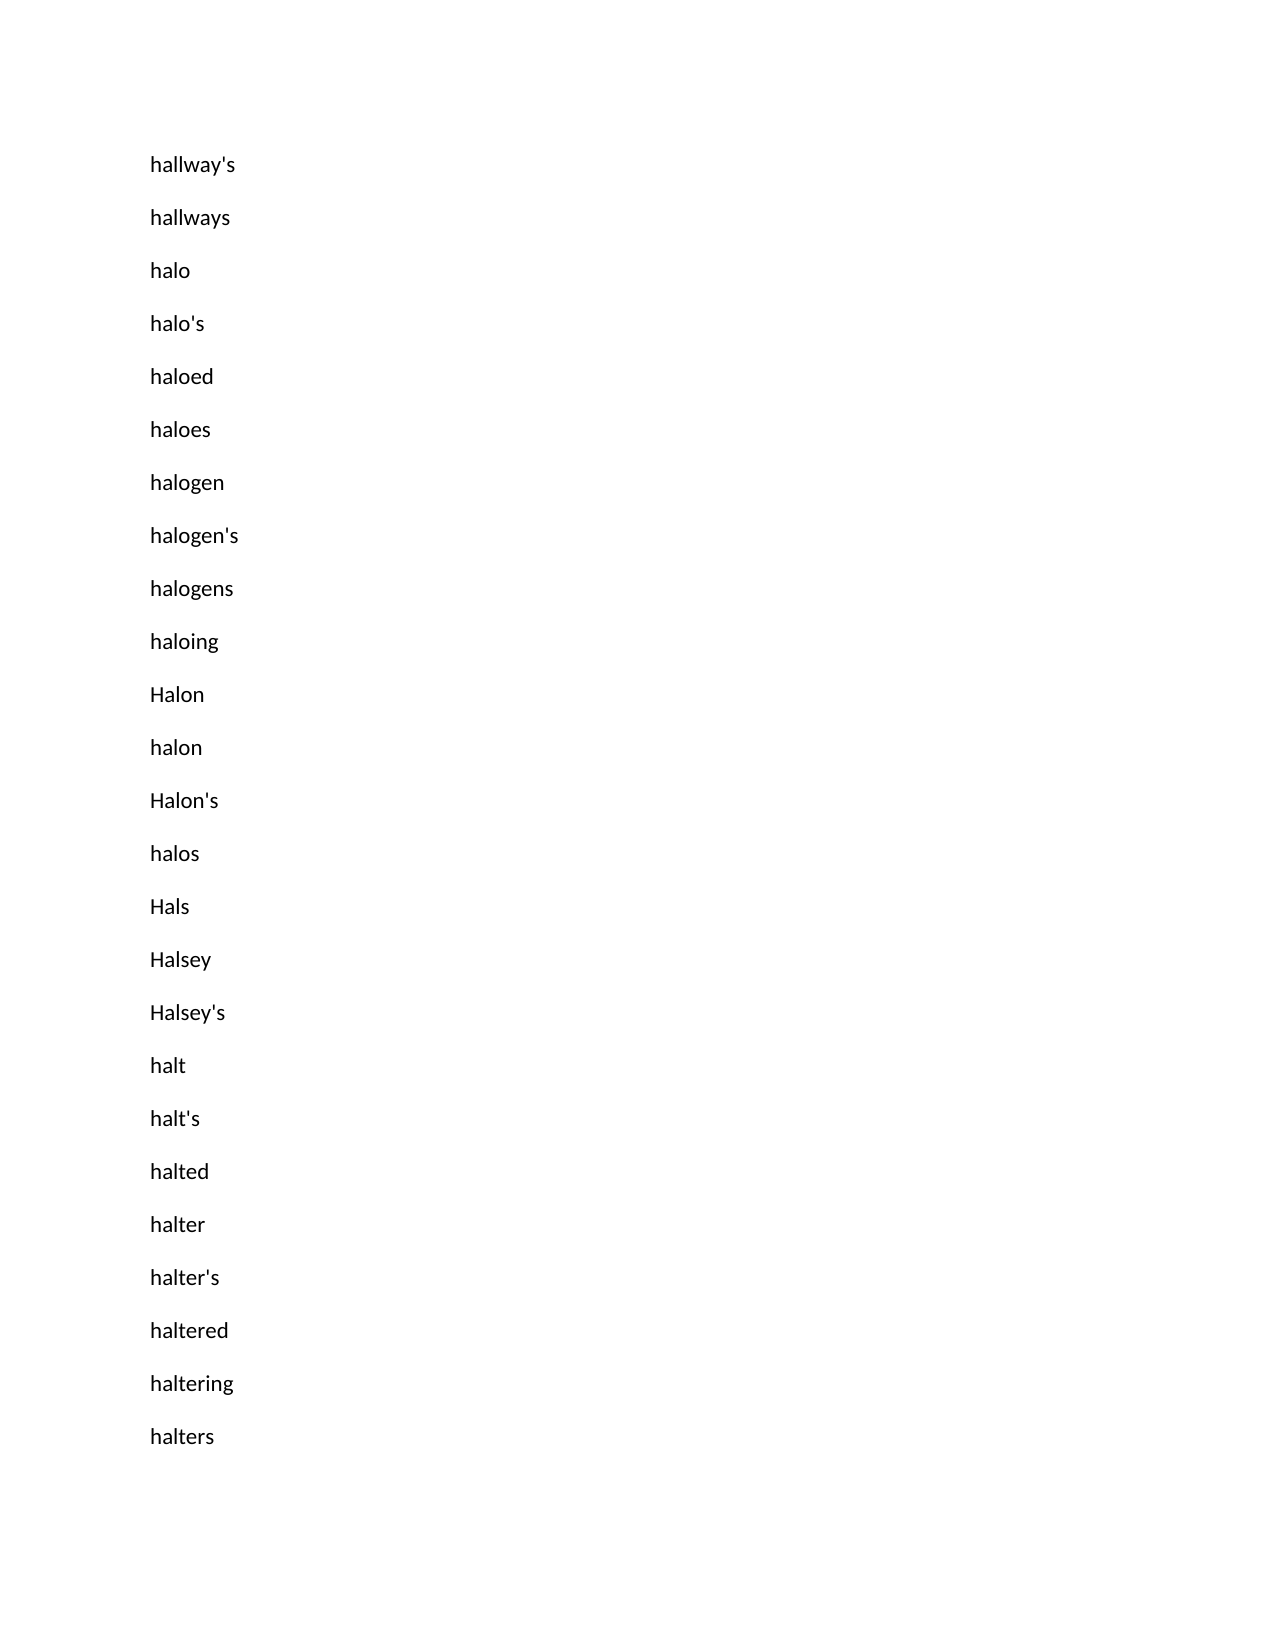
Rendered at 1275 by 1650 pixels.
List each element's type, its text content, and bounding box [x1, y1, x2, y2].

text halogens [150, 574, 1125, 602]
text haloing [150, 627, 1125, 655]
text halt's [150, 1104, 1125, 1132]
text haloed [150, 362, 1125, 390]
text haloes [150, 415, 1125, 443]
text haltered [150, 1316, 1125, 1344]
text Halsey [150, 945, 1125, 973]
text halted [150, 1157, 1125, 1185]
text hallways [150, 203, 1125, 231]
text halogen's [150, 521, 1125, 549]
text halter's [150, 1263, 1125, 1291]
text halt [150, 1051, 1125, 1079]
text Halsey's [150, 998, 1125, 1026]
text haltering [150, 1369, 1125, 1397]
text halon [150, 733, 1125, 761]
text Halon's [150, 786, 1125, 814]
text halo's [150, 309, 1125, 337]
text halter [150, 1210, 1125, 1238]
text Halon [150, 680, 1125, 708]
text hallway's [150, 150, 1125, 178]
text halters [150, 1422, 1125, 1451]
text Hals [150, 892, 1125, 920]
text halos [150, 839, 1125, 867]
text halo [150, 256, 1125, 284]
text halogen [150, 468, 1125, 496]
